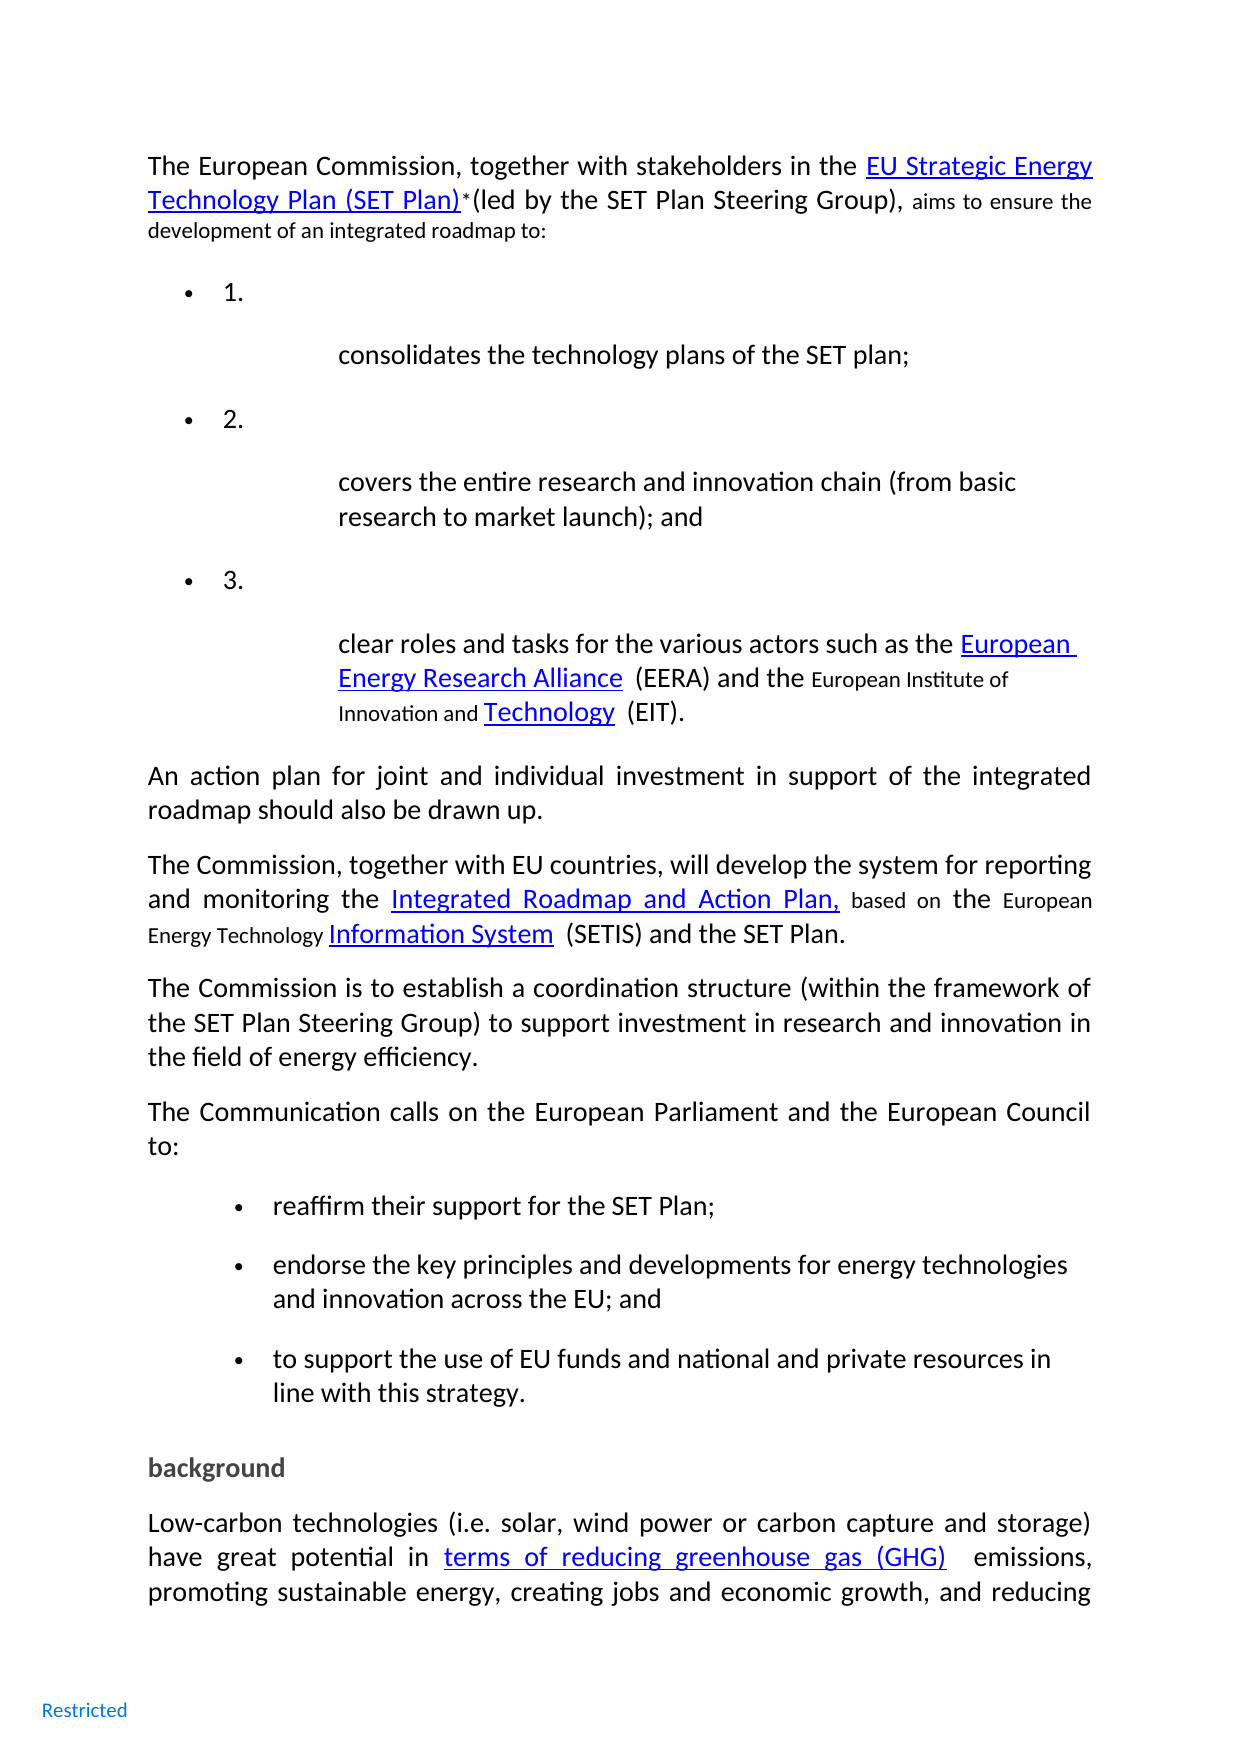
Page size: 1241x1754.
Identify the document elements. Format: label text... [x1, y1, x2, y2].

text The Commission is to establish a coordination structure (within the framework of the SET Plan Steering Group) to support investment in research and innovation in the field of energy efficiency. [148, 970, 1093, 1073]
text background [148, 1450, 1093, 1484]
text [148, 1505, 1093, 1608]
text The Commission, together with EU countries, will develop the system for reporting and monitoring the Integrated Roadmap and Action Plan, based on the European Energy Technology Information System (SETIS) and the SET Plan. [148, 847, 1093, 950]
text clear roles and tasks for the various actors such as the European Energy Research Alliance (EERA) and the European Institute of Innovation and Technology (EIT). [338, 626, 1093, 729]
text An action plan for joint and individual investment in support of the integrated roadmap should also be drawn up. [148, 758, 1093, 827]
list endorse the key principles and developments for energy technologies and innovation across the EU; and [235, 1247, 1093, 1316]
list 3. [185, 562, 1093, 596]
list 2. [185, 401, 1093, 435]
text The European Commission, together with stakeholders in the EU Strategic Energy Technology Plan (SET Plan)*(led by the SET Plan Steering Group), aims to ensure the development of an integrated roadmap to: [148, 148, 1093, 244]
text The Communication calls on the European Parliament and the European Council to: [148, 1094, 1093, 1163]
list to support the use of EU funds and national and private resources in line with this strategy. [235, 1341, 1093, 1409]
text covers the entire research and innovation chain (from basic research to market launch); and [338, 464, 1093, 533]
list reaffirm their support for the SET Plan; [235, 1188, 1093, 1222]
list 1. [185, 273, 1093, 308]
text consolidates the technology plans of the SET plan; [338, 337, 1093, 371]
